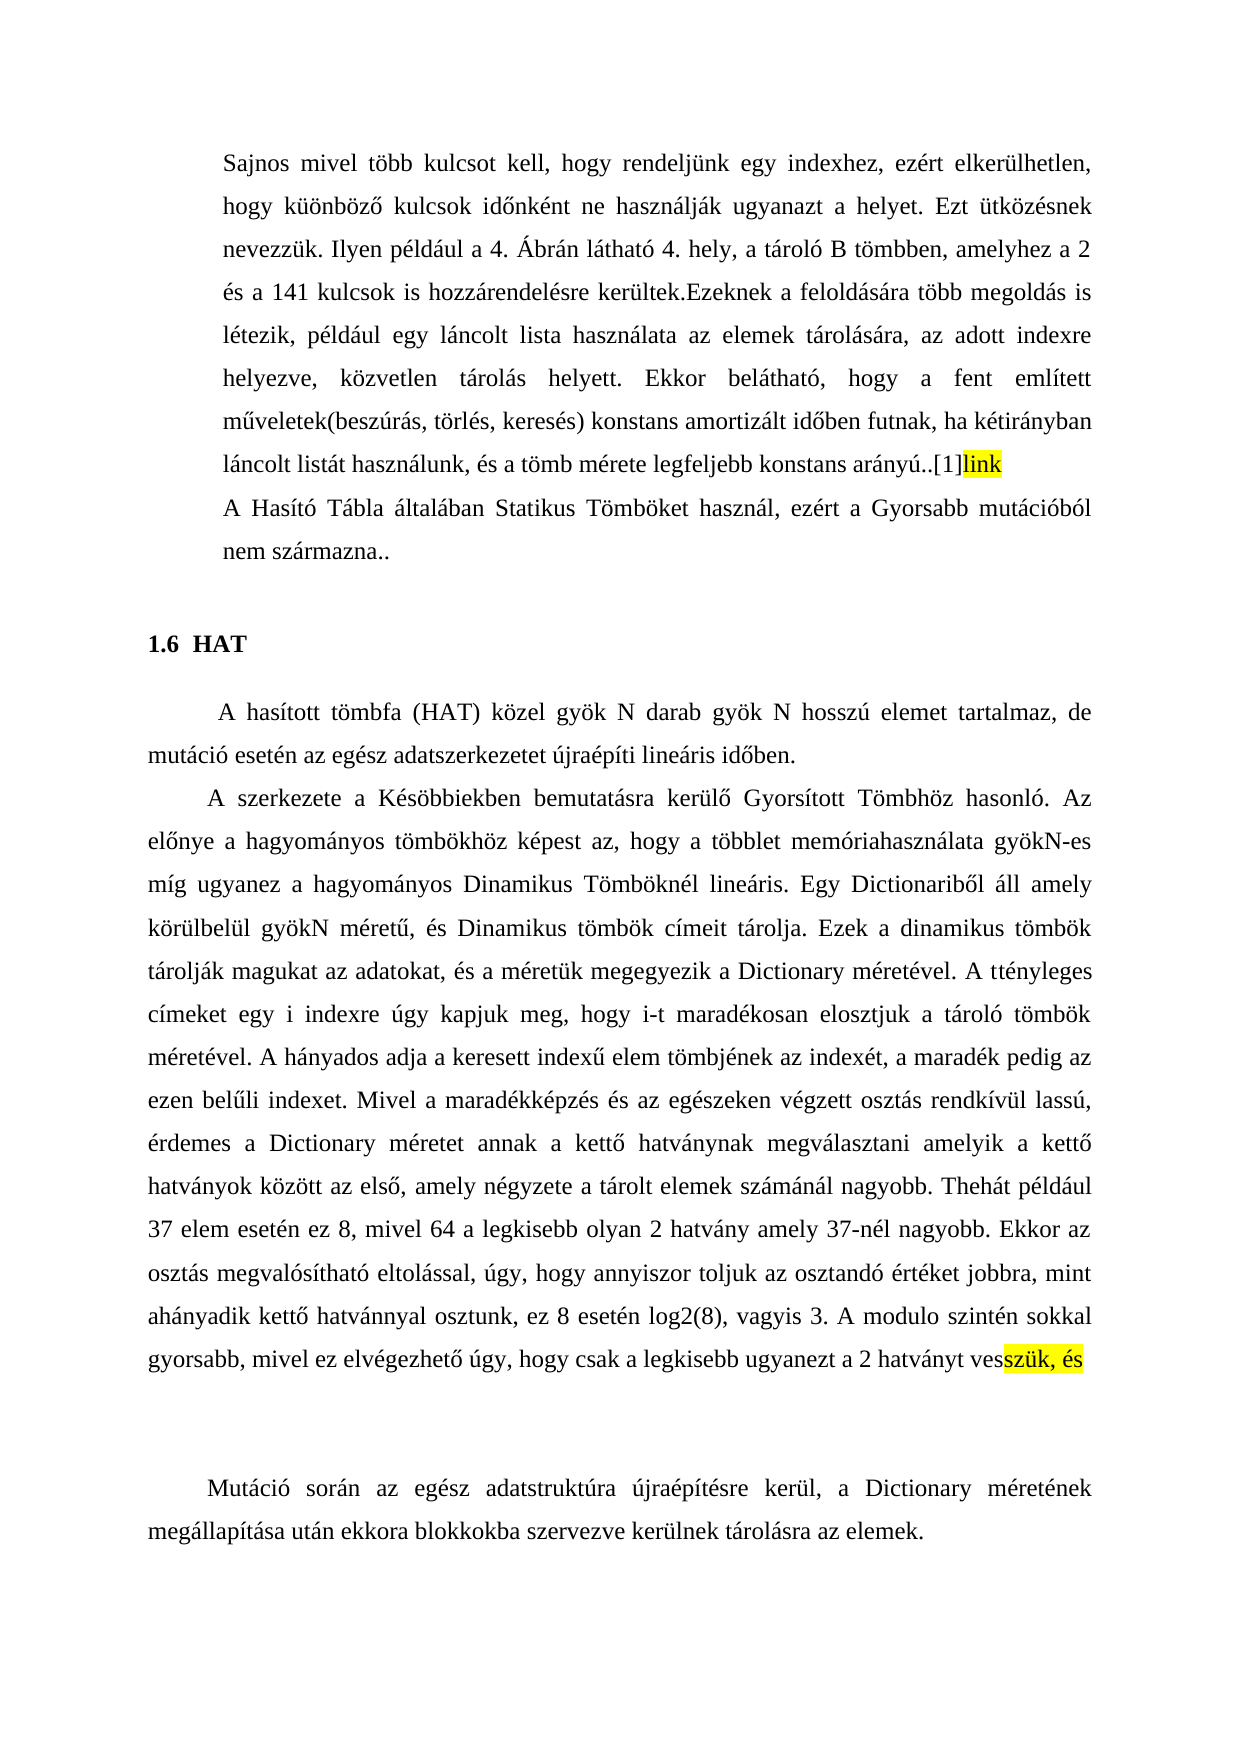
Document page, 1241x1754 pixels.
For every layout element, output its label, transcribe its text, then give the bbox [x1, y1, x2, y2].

list A Hasító Tábla általában Statikus Tömböket használ, ezért a Gyorsabb mutációból nem származna.. [223, 493, 1092, 564]
list Sajnos mivel több kulcsot kell, hogy rendeljünk egy indexhez, ezért elkerülhetlen, hogy küönböző kulcsok időnként ne használják ugyanazt a helyet. Ezt ütközésnek nevezzük. Ilyen például a 4. Ábrán látható 4. hely, a tároló B tömbben, amelyhez a 2 és a 141 kulcsok is hozzárendelésre kerültek.Ezeknek a feloldására több megoldás is létezik, például egy láncolt lista használata az elemek tárolására, az adott indexre helyezve, közvetlen tárolás helyett. Ekkor belátható, hogy a fent említett műveletek(beszúrás, törlés, keresés) konstans amortizált időben futnak, ha kétirányban láncolt listát használunk, és a tömb mérete legfeljebb konstans arányú..[1]link [223, 148, 1092, 478]
text Mutáció során az egész adatstruktúra újraépítésre kerül, a Dictionary méretének megállapítása után ekkora blokkokba szervezve kerülnek tárolásra az elemek. [148, 1473, 1092, 1545]
subtitle HAT [148, 629, 1092, 658]
text A hasított tömbfa (HAT) közel gyök N darab gyök N hosszú elemet tartalmaz, de mutáció esetén az egész adatszerkezetet újraépíti lineáris időben. [148, 697, 1092, 769]
text A szerkezete a Késöbbiekben bemutatásra kerülő Gyorsított Tömbhöz hasonló. Az előnye a hagyományos tömbökhöz képest az, hogy a többlet memóriahasználata gyökN-es míg ugyanez a hagyományos Dinamikus Tömböknél lineáris. Egy Dictionariből áll amely körülbelül gyökN méretű, és Dinamikus tömbök címeit tárolja. Ezek a dinamikus tömbök tárolják magukat az adatokat, és a méretük megegyezik a Dictionary méretével. A ttényleges címeket egy i indexre úgy kapjuk meg, hogy i-t maradékosan elosztjuk a tároló tömbök méretével. A hányados adja a keresett indexű elem tömbjének az indexét, a maradék pedig az ezen belűli indexet. Mivel a maradékképzés és az egészeken végzett osztás rendkívül lassú, érdemes a Dictionary méretet annak a kettő hatványnak megválasztani amelyik a kettő hatványok között az első, amely négyzete a tárolt elemek számánál nagyobb. Thehát például 37 elem esetén ez 8, mivel 64 a legkisebb olyan 2 hatvány amely 37-nél nagyobb. Ekkor az osztás megvalósítható eltolással, úgy, hogy annyiszor toljuk az osztandó értéket jobbra, mint ahányadik kettő hatvánnyal osztunk, ez 8 esetén log2(8), vagyis 3. A modulo szintén sokkal gyorsabb, mivel ez elvégezhető úgy, hogy csak a legkisebb ugyanezt a 2 hatványt vesszük, és [148, 783, 1092, 1373]
